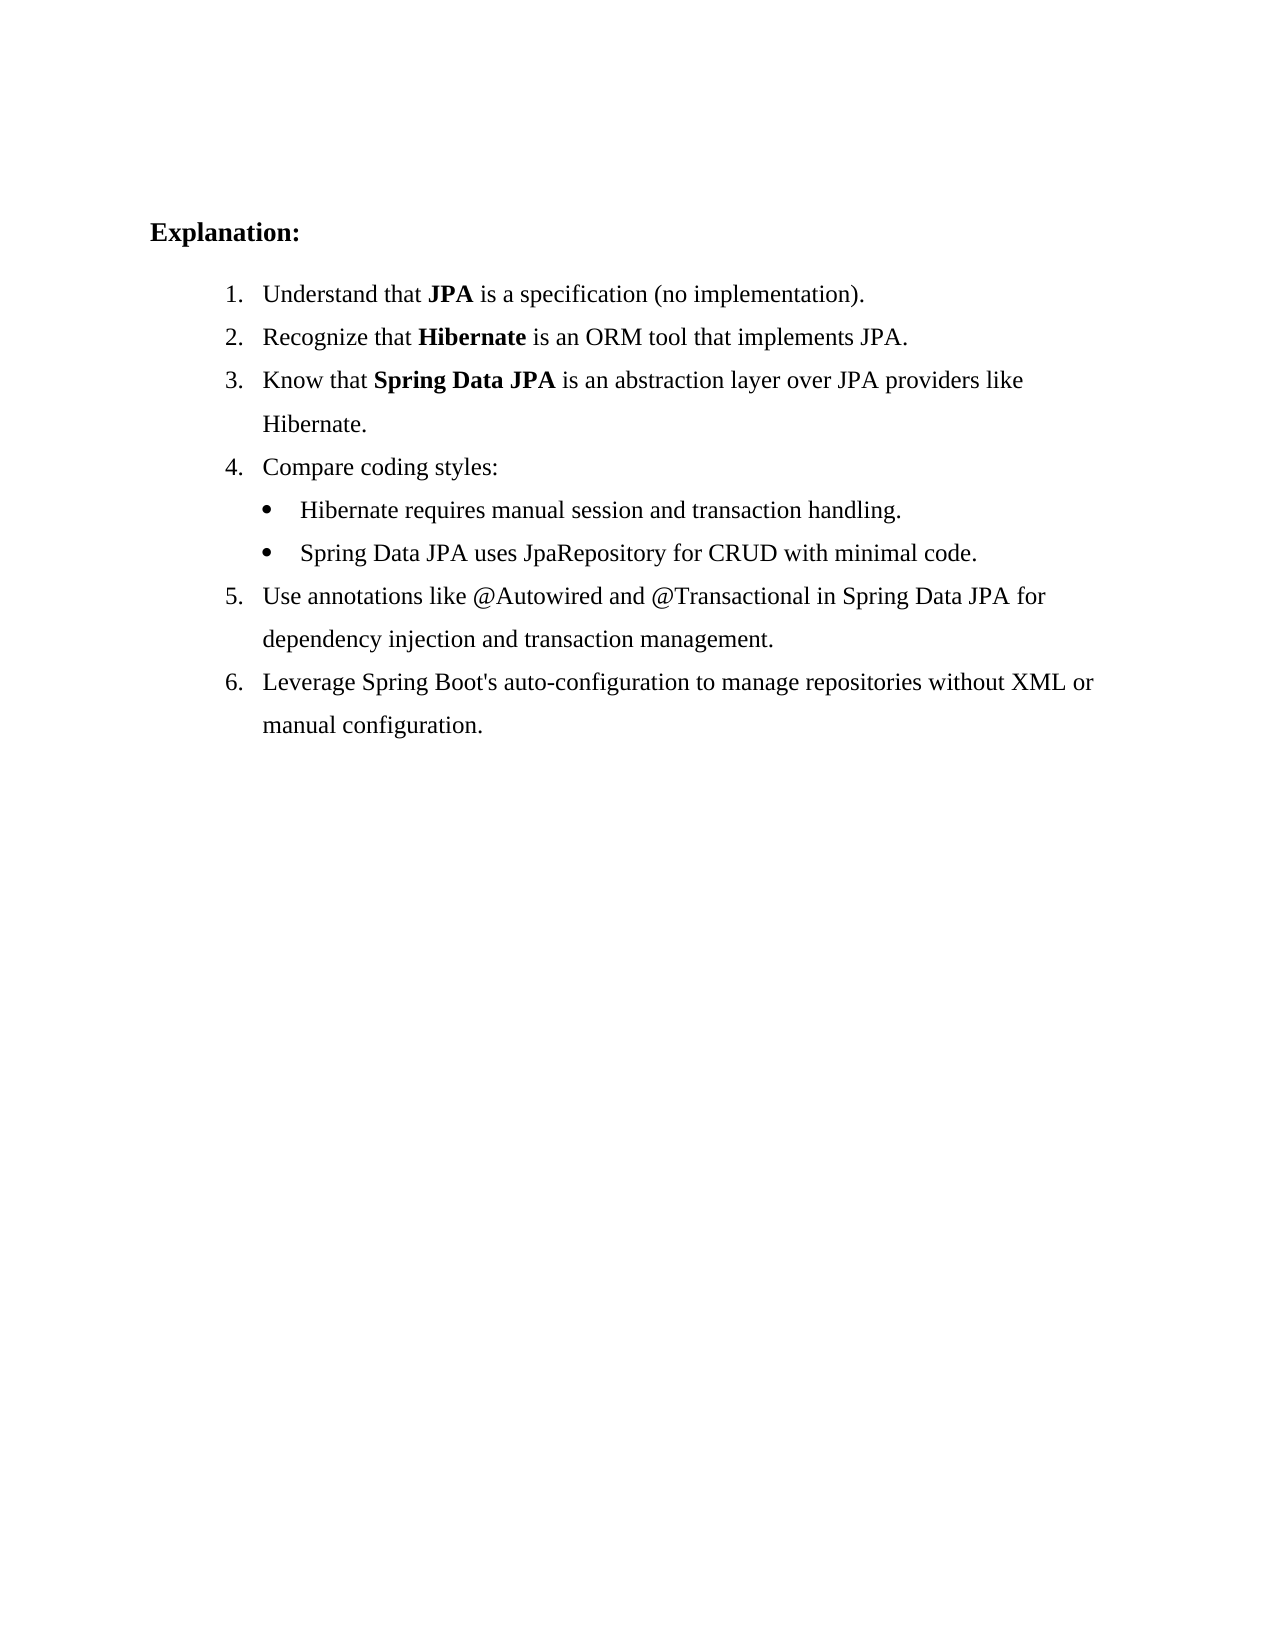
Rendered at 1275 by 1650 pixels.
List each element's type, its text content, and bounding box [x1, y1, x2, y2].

list Understand that JPA is a specification (no implementation). [225, 279, 1125, 308]
list Compare coding styles: [225, 452, 1125, 481]
list Know that Spring Data JPA is an abstraction layer over JPA providers like Hibernate. [225, 366, 1125, 437]
text Explanation: [150, 216, 1125, 247]
list Hibernate requires manual session and transaction handling. [262, 495, 1125, 524]
list Use annotations like @Autowired and @Transactional in Spring Data JPA for dependency injection and transaction management. [225, 581, 1125, 653]
list Recognize that Hibernate is an ORM tool that implements JPA. [225, 322, 1125, 351]
list Leverage Spring Boot's auto-configuration to manage repositories without XML or manual configuration. [225, 667, 1125, 739]
list Spring Data JPA uses JpaRepository for CRUD with minimal code. [262, 538, 1125, 567]
